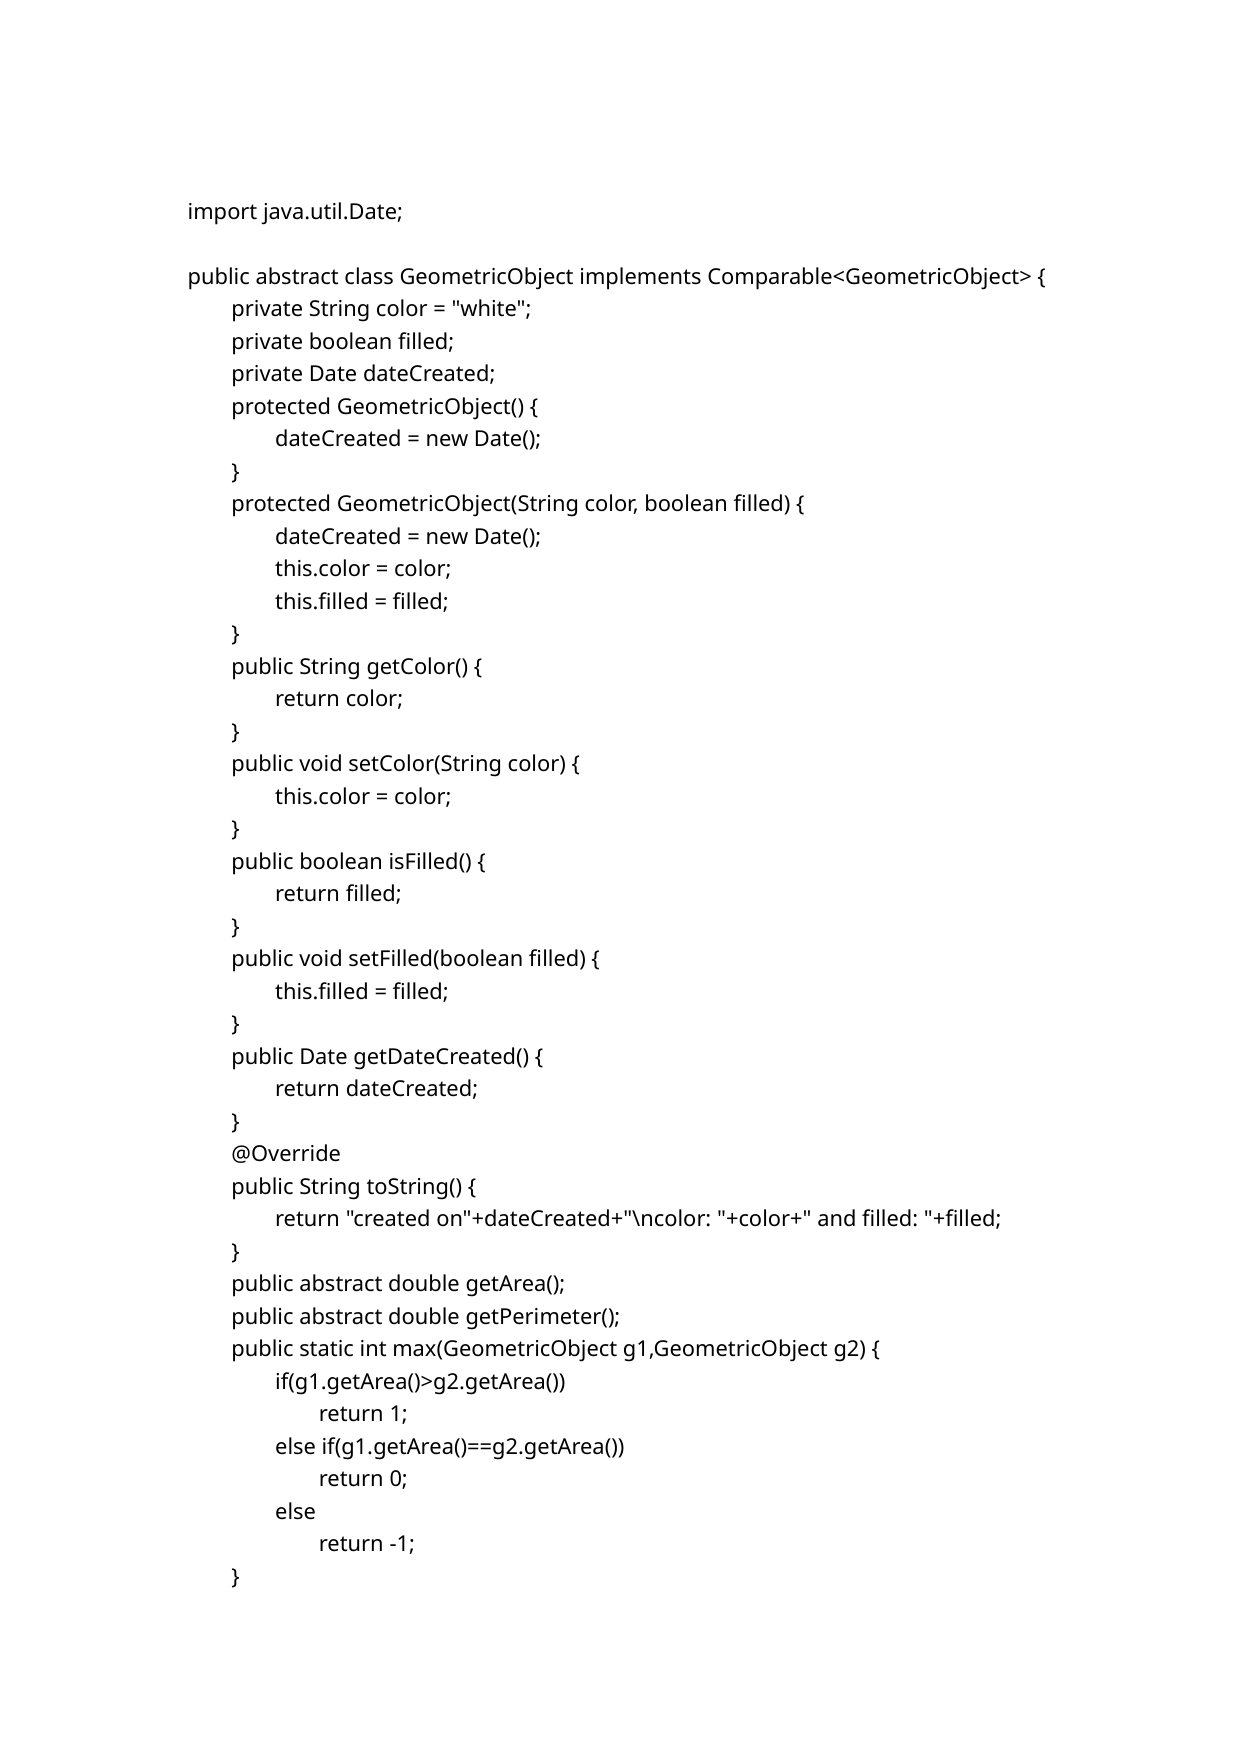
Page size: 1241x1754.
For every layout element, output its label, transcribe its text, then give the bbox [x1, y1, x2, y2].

text private boolean filled; [187, 324, 1053, 357]
text return 0; [187, 1462, 1053, 1494]
text } [187, 1234, 1053, 1267]
text public String getColor() { [187, 649, 1053, 682]
text public String toString() { [187, 1169, 1053, 1202]
text return "created on"+dateCreated+"\ncolor: "+color+" and filled: "+filled; [187, 1202, 1053, 1234]
text protected GeometricObject(String color, boolean filled) { [187, 487, 1053, 519]
text import java.util.Date; [187, 194, 1053, 227]
text dateCreated = new Date(); [187, 422, 1053, 454]
text private Date dateCreated; [187, 357, 1053, 389]
text public Date getDateCreated() { [187, 1039, 1053, 1072]
text private String color = "white"; [187, 292, 1053, 324]
text } [187, 1559, 1053, 1592]
text } [187, 454, 1053, 487]
text protected GeometricObject() { [187, 389, 1053, 422]
text public void setColor(String color) { [187, 747, 1053, 779]
text return filled; [187, 877, 1053, 909]
text dateCreated = new Date(); [187, 519, 1053, 552]
text if(g1.getArea()>g2.getArea()) [187, 1364, 1053, 1397]
text } [187, 1007, 1053, 1039]
text else [187, 1494, 1053, 1527]
text } [187, 714, 1053, 747]
text return color; [187, 682, 1053, 714]
text this.filled = filled; [187, 584, 1053, 617]
text @Override [187, 1137, 1053, 1169]
text this.color = color; [187, 552, 1053, 584]
text public void setFilled(boolean filled) { [187, 942, 1053, 974]
text public abstract double getPerimeter(); [187, 1299, 1053, 1332]
text } [187, 1104, 1053, 1137]
text this.filled = filled; [187, 974, 1053, 1007]
text public abstract class GeometricObject implements Comparable<GeometricObject> { [187, 259, 1053, 292]
text public abstract double getArea(); [187, 1267, 1053, 1299]
text } [187, 812, 1053, 844]
text return 1; [187, 1397, 1053, 1429]
text } [187, 617, 1053, 649]
text public boolean isFilled() { [187, 844, 1053, 877]
text } [187, 909, 1053, 942]
text else if(g1.getArea()==g2.getArea()) [187, 1429, 1053, 1462]
text return -1; [187, 1527, 1053, 1559]
text this.color = color; [187, 779, 1053, 812]
text public static int max(GeometricObject g1,GeometricObject g2) { [187, 1332, 1053, 1364]
text return dateCreated; [187, 1072, 1053, 1104]
